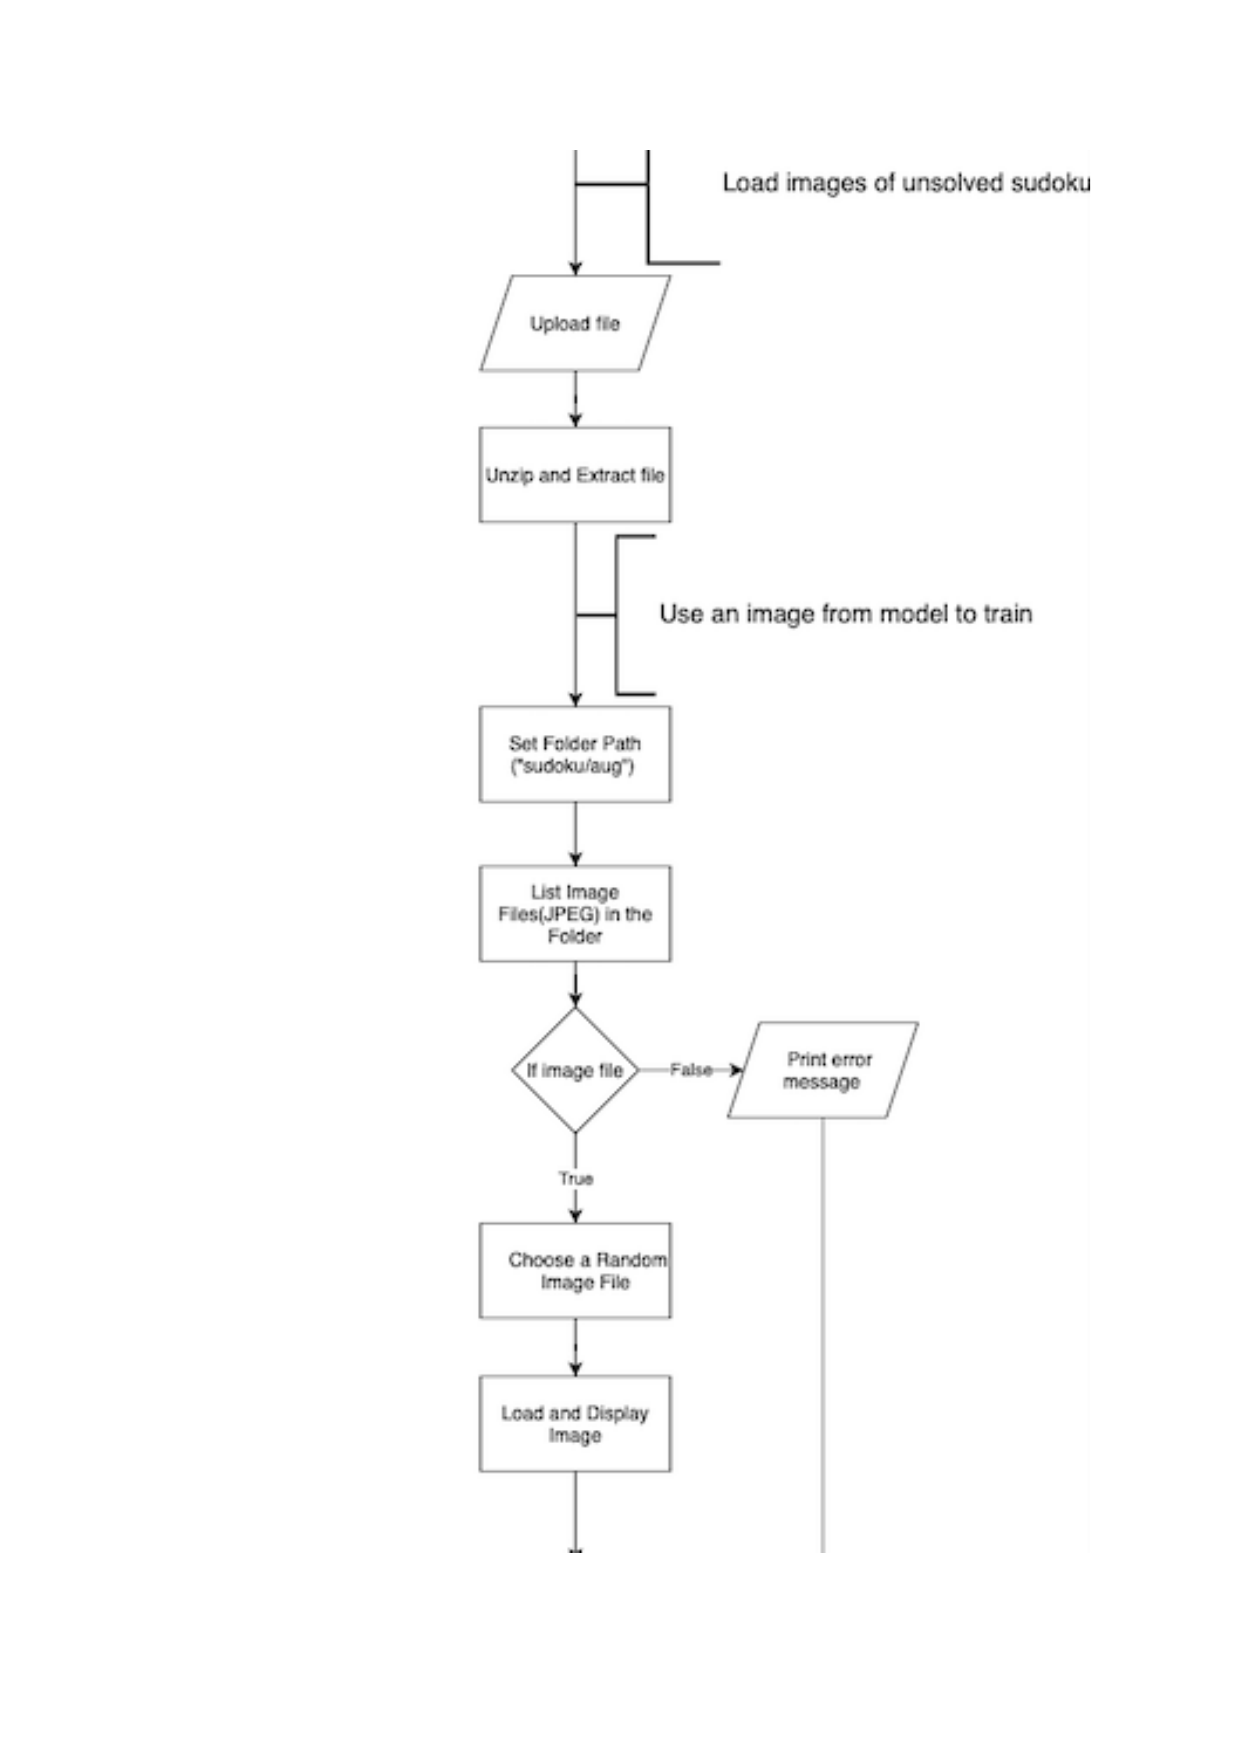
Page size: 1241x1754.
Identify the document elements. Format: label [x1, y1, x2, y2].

picture [417, 150, 1091, 1553]
